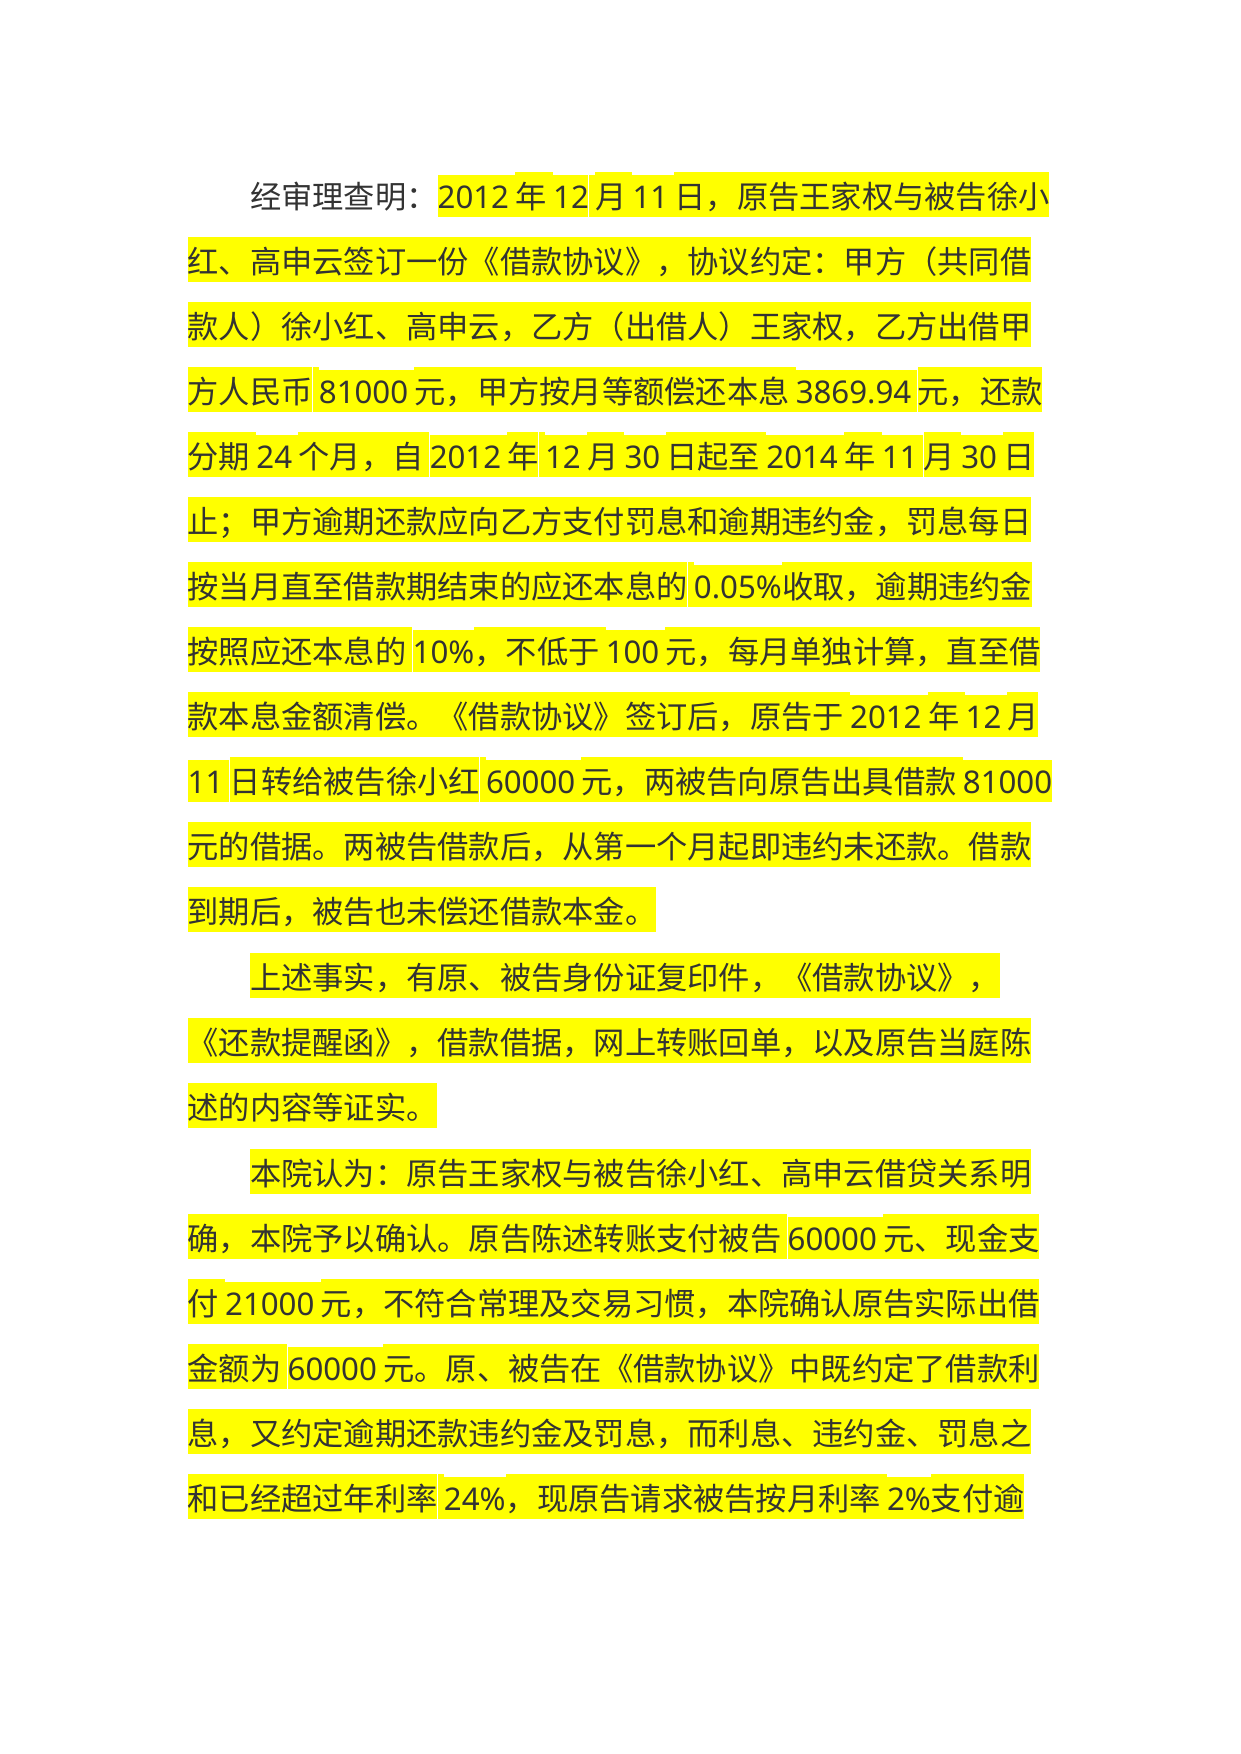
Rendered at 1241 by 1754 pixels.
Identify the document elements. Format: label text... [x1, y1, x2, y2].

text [187, 1139, 1053, 1529]
text 上述事实，有原、被告身份证复印件，《借款协议》，《还款提醒函》，借款借据，网上转账回单，以及原告当庭陈述的内容等证实。 [187, 943, 1053, 1138]
text 经审理查明：2012年12月11日，原告王家权与被告徐小红、高申云签订一份《借款协议》，协议约定：甲方（共同借款人）徐小红、高申云，乙方（出借人）王家权，乙方出借甲方人民币81000元，甲方按月等额偿还本息3869.94元，还款分期24个月，自2012年12月30日起至2014年11月30日止；甲方逾期还款应向乙方支付罚息和逾期违约金，罚息每日按当月直至借款期结束的应还本息的0.05%收取，逾期违约金按照应还本息的10%，不低于100元，每月单独计算，直至借款本息金额清偿。《借款协议》签订后，原告于2012年12月11日转给被告徐小红60000元，两被告向原告出具借款81000元的借据。两被告借款后，从第一个月起即违约未还款。借款到期后，被告也未偿还借款本金。 [187, 162, 1053, 942]
